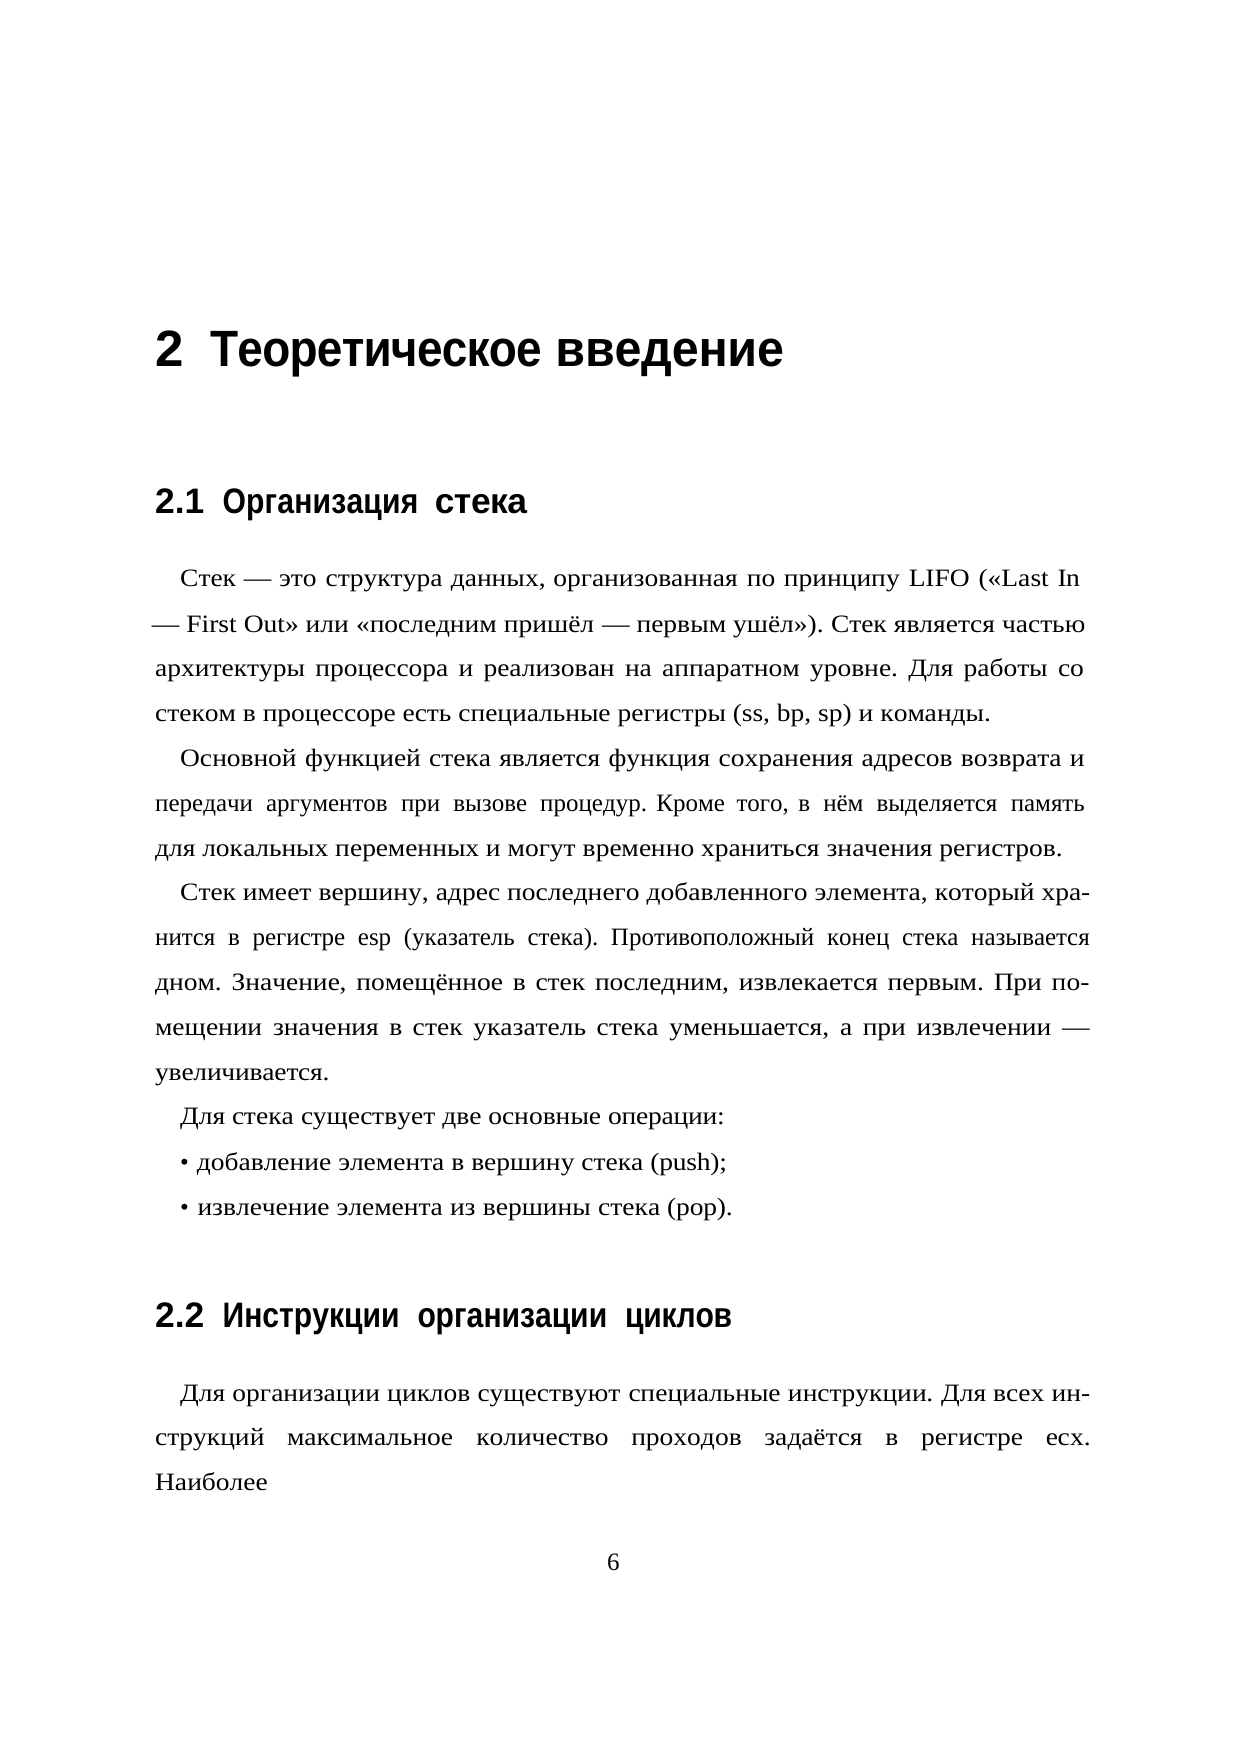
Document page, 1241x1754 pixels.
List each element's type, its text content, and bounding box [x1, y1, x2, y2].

subtitle Инструкции организации циклов [155, 1294, 1223, 1335]
list добавление элемента в вершину стека (push); [180, 1147, 1223, 1175]
text Для стека существует две основные операции: [180, 1101, 1223, 1130]
subtitle Теоретическое введение [155, 319, 1223, 377]
text Стек имеет вершину, адрес последнего добавленного элемента, который хра- нится в регистре esp (указатель стека). Противоположный конец стека называется дном. Значение, помещённое в стек последним, извлекается первым. При по- мещении значения в стек указатель стека уменьшается, а при извлечении — увеличивается. [155, 877, 1091, 1085]
text Для организации циклов существуют специальные инструкции. Для всех ин- струкций максимальное количество проходов задаётся в регистре ecx. Наиболее [155, 1378, 1091, 1496]
text Основной функцией стека является функция сохранения адресов возврата и передачи аргументов при вызове процедур. Кроме того, в нём выделяется память для локальных переменных и могут временно храниться значения регистров. [155, 743, 1085, 861]
text — First Out» или «последним пришёл — первым ушёл»). Стек является частью архитектуры процессора и реализован на аппаратном уровне. Для работы со стеком в процессоре есть специальные регистры (ss, bp, sp) и команды. [152, 609, 1085, 727]
subtitle Организация стека [155, 480, 1223, 521]
text Стек — это структура данных, организованная по принципу LIFO («Last In [180, 563, 1223, 592]
list извлечение элемента из вершины стека (pop). [180, 1192, 1223, 1220]
